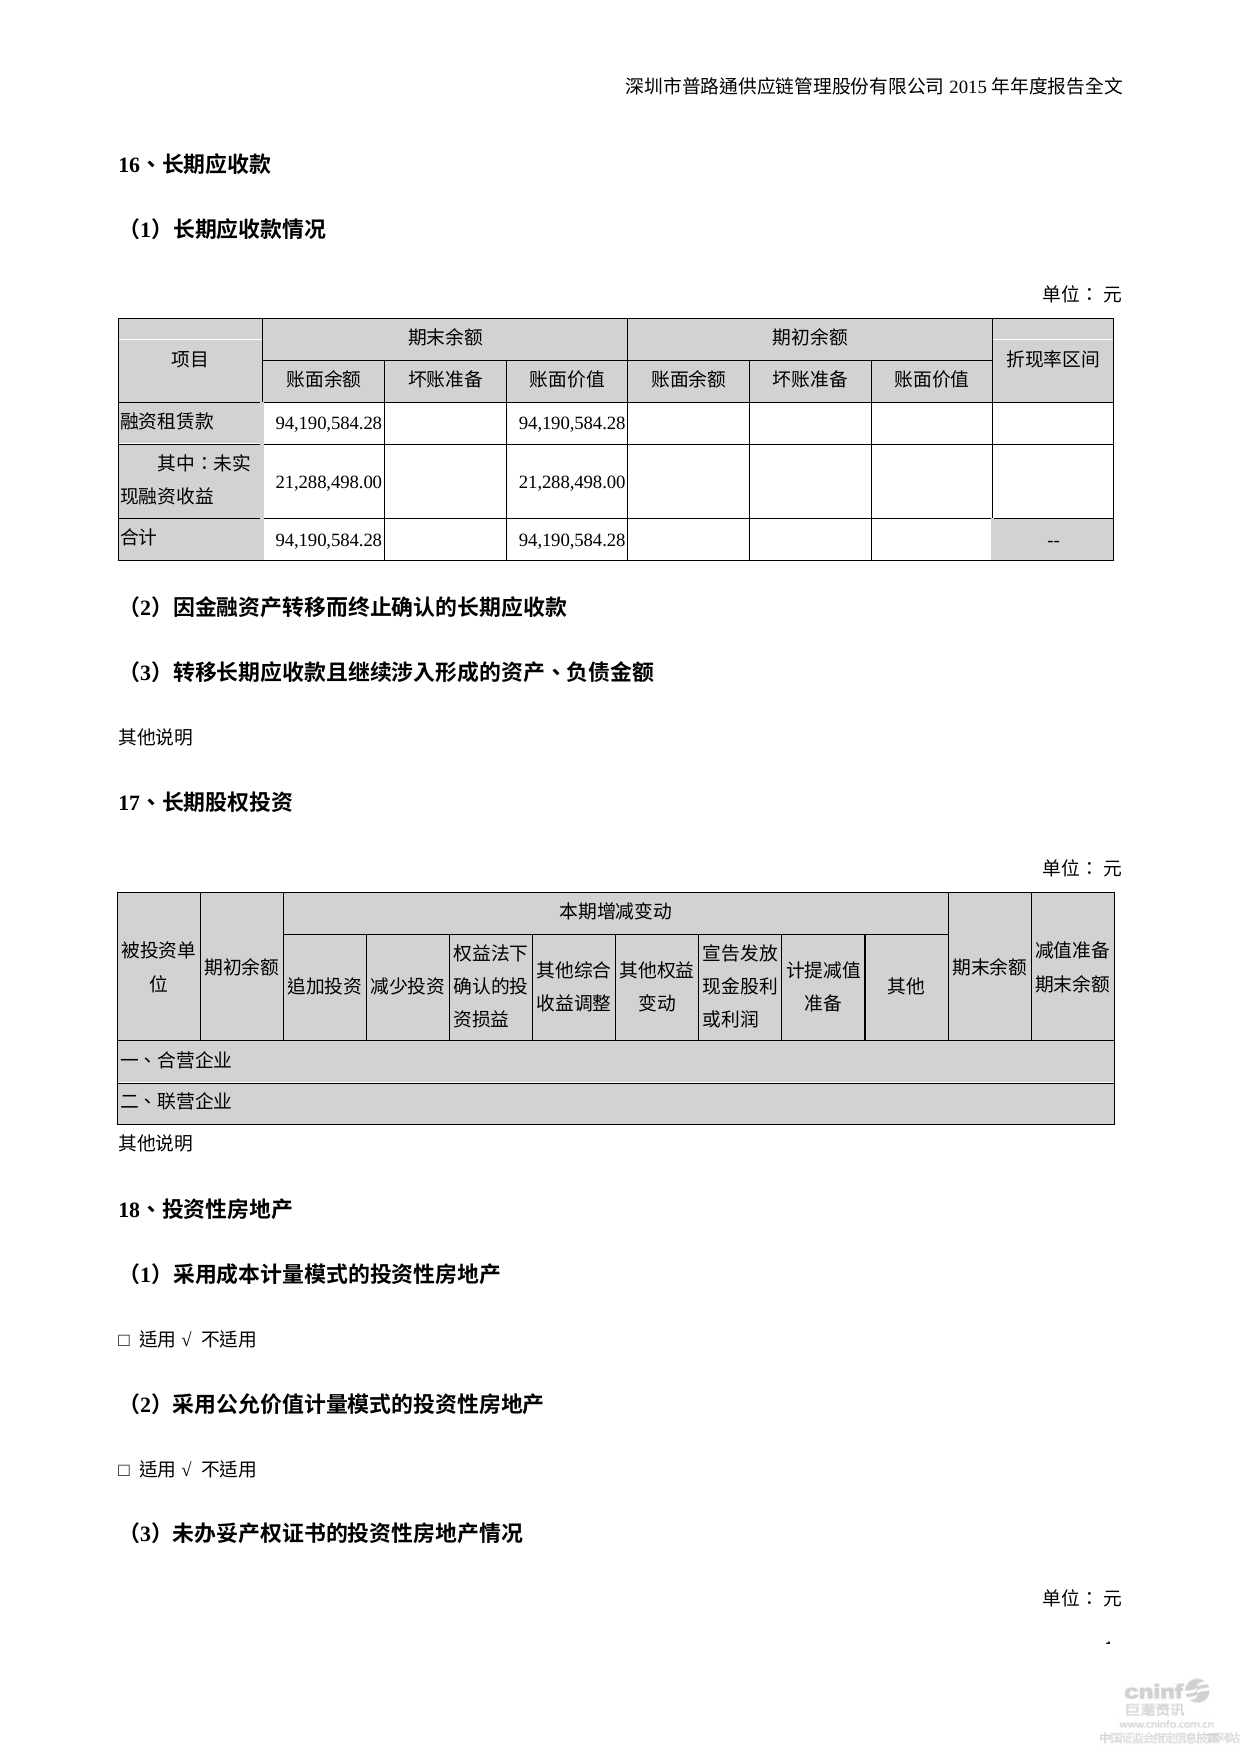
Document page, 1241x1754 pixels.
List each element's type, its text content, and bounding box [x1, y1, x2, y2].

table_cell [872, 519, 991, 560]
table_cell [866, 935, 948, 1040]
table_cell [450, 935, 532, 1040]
text 其他说明 [118, 1131, 1131, 1156]
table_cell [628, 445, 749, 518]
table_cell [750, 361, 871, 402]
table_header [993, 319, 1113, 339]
subtitle （2）因金融资产转移而终止确认的长期应收款 [118, 592, 1131, 622]
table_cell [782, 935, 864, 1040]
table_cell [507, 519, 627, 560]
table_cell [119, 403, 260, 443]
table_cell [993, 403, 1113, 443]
subtitle （1）长期应收款情况 [118, 214, 1131, 244]
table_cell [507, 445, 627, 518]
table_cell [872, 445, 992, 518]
subtitle （1）采用成本计量模式的投资性房地产 [118, 1259, 1131, 1289]
text □ 适用 √ 不适用 [118, 1327, 1131, 1352]
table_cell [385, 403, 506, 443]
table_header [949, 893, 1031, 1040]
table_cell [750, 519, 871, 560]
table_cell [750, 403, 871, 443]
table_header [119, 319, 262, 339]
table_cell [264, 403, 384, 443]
text 单位： 元 [102, 855, 1122, 880]
picture [1099, 1673, 1241, 1754]
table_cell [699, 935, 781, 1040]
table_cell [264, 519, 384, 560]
subtitle 18、投资性房地产 [118, 1194, 1131, 1224]
subtitle （2）采用公允价值计量模式的投资性房地产 [118, 1389, 1131, 1418]
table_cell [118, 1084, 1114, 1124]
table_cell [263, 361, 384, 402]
subtitle 17、长期股权投资 [118, 787, 1131, 817]
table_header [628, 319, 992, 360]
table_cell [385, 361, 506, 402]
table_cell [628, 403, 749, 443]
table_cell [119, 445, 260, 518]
subtitle （3）未办妥产权证书的投资性房地产情况 [118, 1518, 1131, 1548]
subtitle （3）转移长期应收款且继续涉入形成的资产、负债金额 [118, 656, 1131, 686]
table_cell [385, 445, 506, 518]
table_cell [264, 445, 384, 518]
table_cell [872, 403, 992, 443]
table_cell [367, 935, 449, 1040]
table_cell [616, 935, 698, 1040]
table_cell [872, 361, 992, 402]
text □ 适用 √ 不适用 [118, 1456, 1131, 1482]
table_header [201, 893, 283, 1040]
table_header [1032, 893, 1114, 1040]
text 单位： 元 [102, 1586, 1122, 1611]
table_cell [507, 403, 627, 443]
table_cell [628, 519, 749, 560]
text 单位： 元 [102, 281, 1122, 307]
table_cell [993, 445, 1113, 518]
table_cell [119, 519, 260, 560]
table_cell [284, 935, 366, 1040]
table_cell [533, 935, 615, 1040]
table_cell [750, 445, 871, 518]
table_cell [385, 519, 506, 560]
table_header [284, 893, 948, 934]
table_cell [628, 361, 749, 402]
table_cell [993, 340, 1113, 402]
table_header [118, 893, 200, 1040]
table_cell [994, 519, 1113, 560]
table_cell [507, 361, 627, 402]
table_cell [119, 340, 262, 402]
text 其他说明 [118, 724, 1131, 749]
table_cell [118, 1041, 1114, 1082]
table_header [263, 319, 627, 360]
subtitle 16、长期应收款 [118, 149, 1131, 179]
